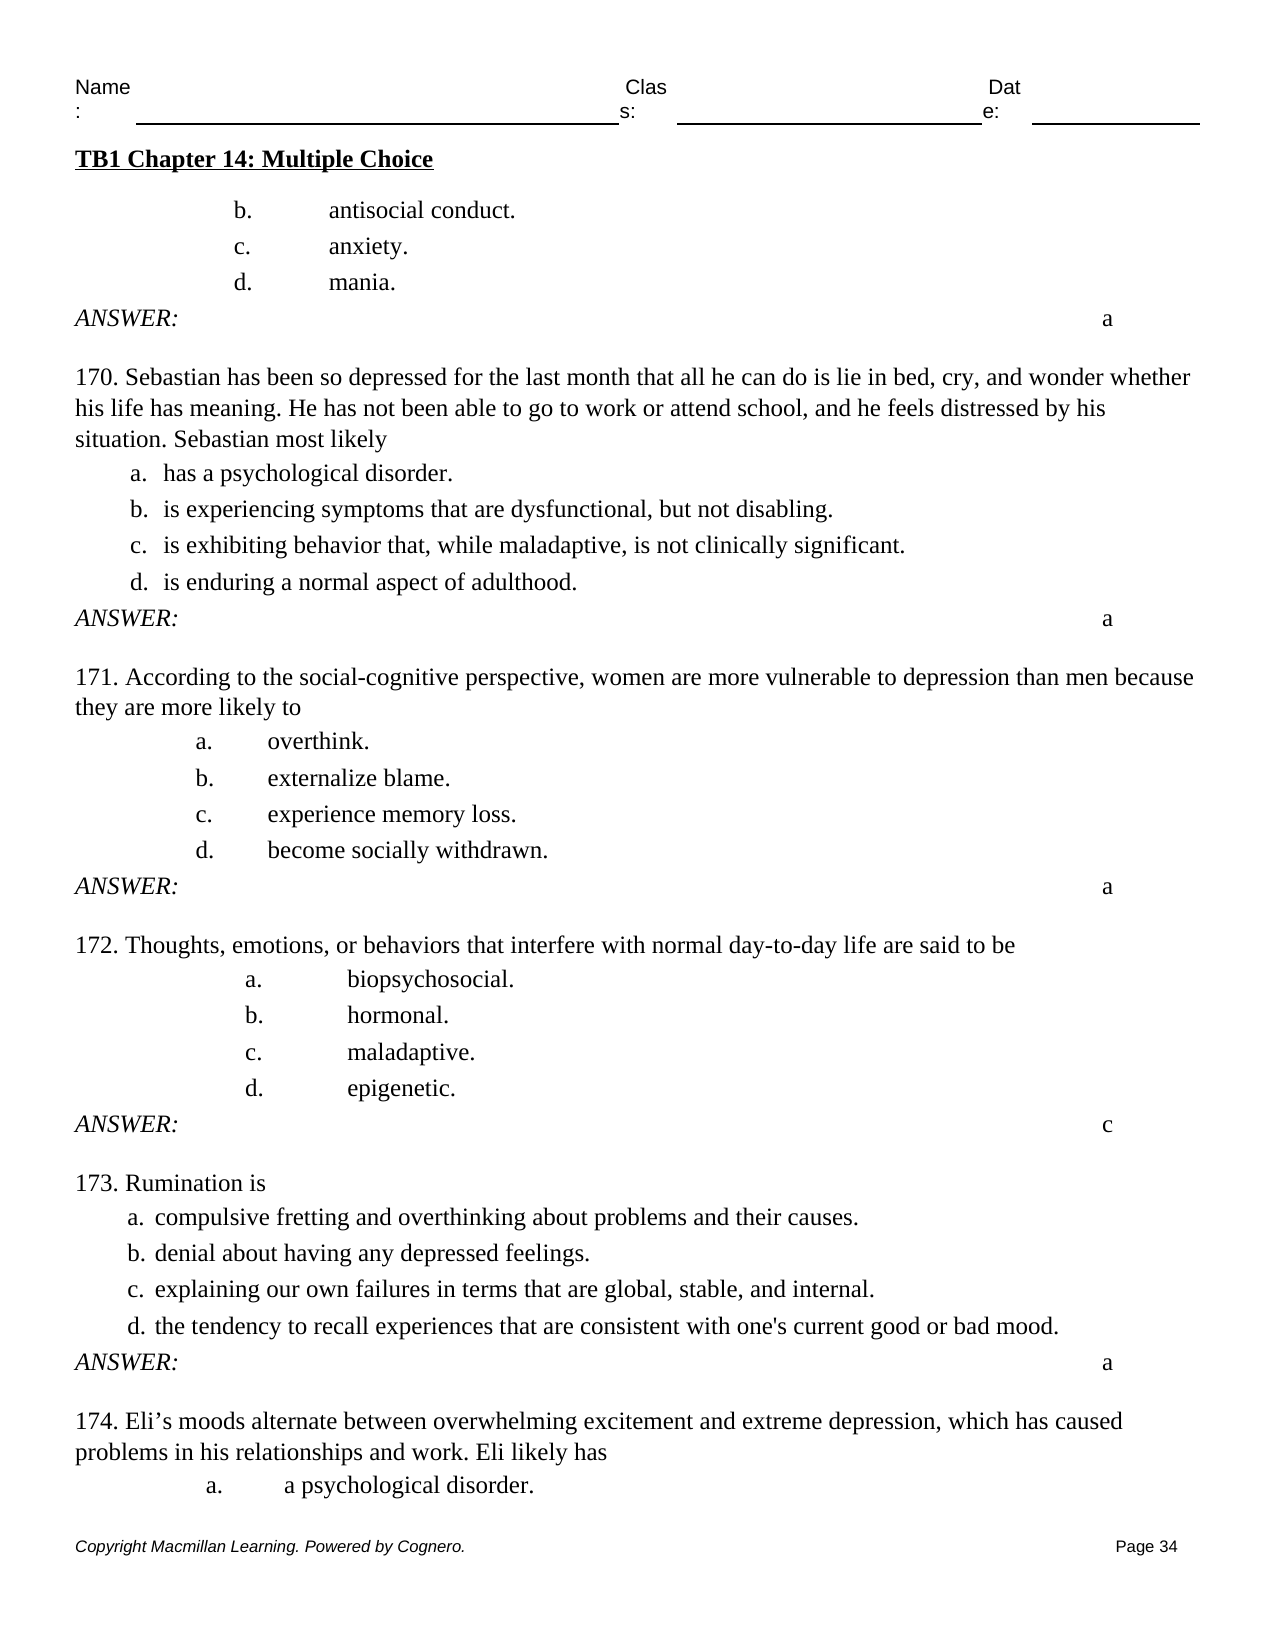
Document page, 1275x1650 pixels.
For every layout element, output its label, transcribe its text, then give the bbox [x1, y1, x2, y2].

table_header 173. Rumination is [75, 1168, 1200, 1379]
table_header 172. Thoughts, emotions, or behaviors that interfere with normal day-to-day life are said to be [75, 930, 1200, 1141]
table_header 171. According to the social-cognitive perspective, women are more vulnerable to depression than men because they are more likely to [75, 662, 1200, 903]
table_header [75, 1406, 1200, 1504]
table_header 170. Sebastian has been so depressed for the last month that all he can do is lie in bed, cry, and wonder whether his life has meaning. He has not been able to go to work or attend school, and he feels distressed by his situation. Sebastian most likely [75, 363, 1200, 635]
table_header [75, 192, 1200, 336]
